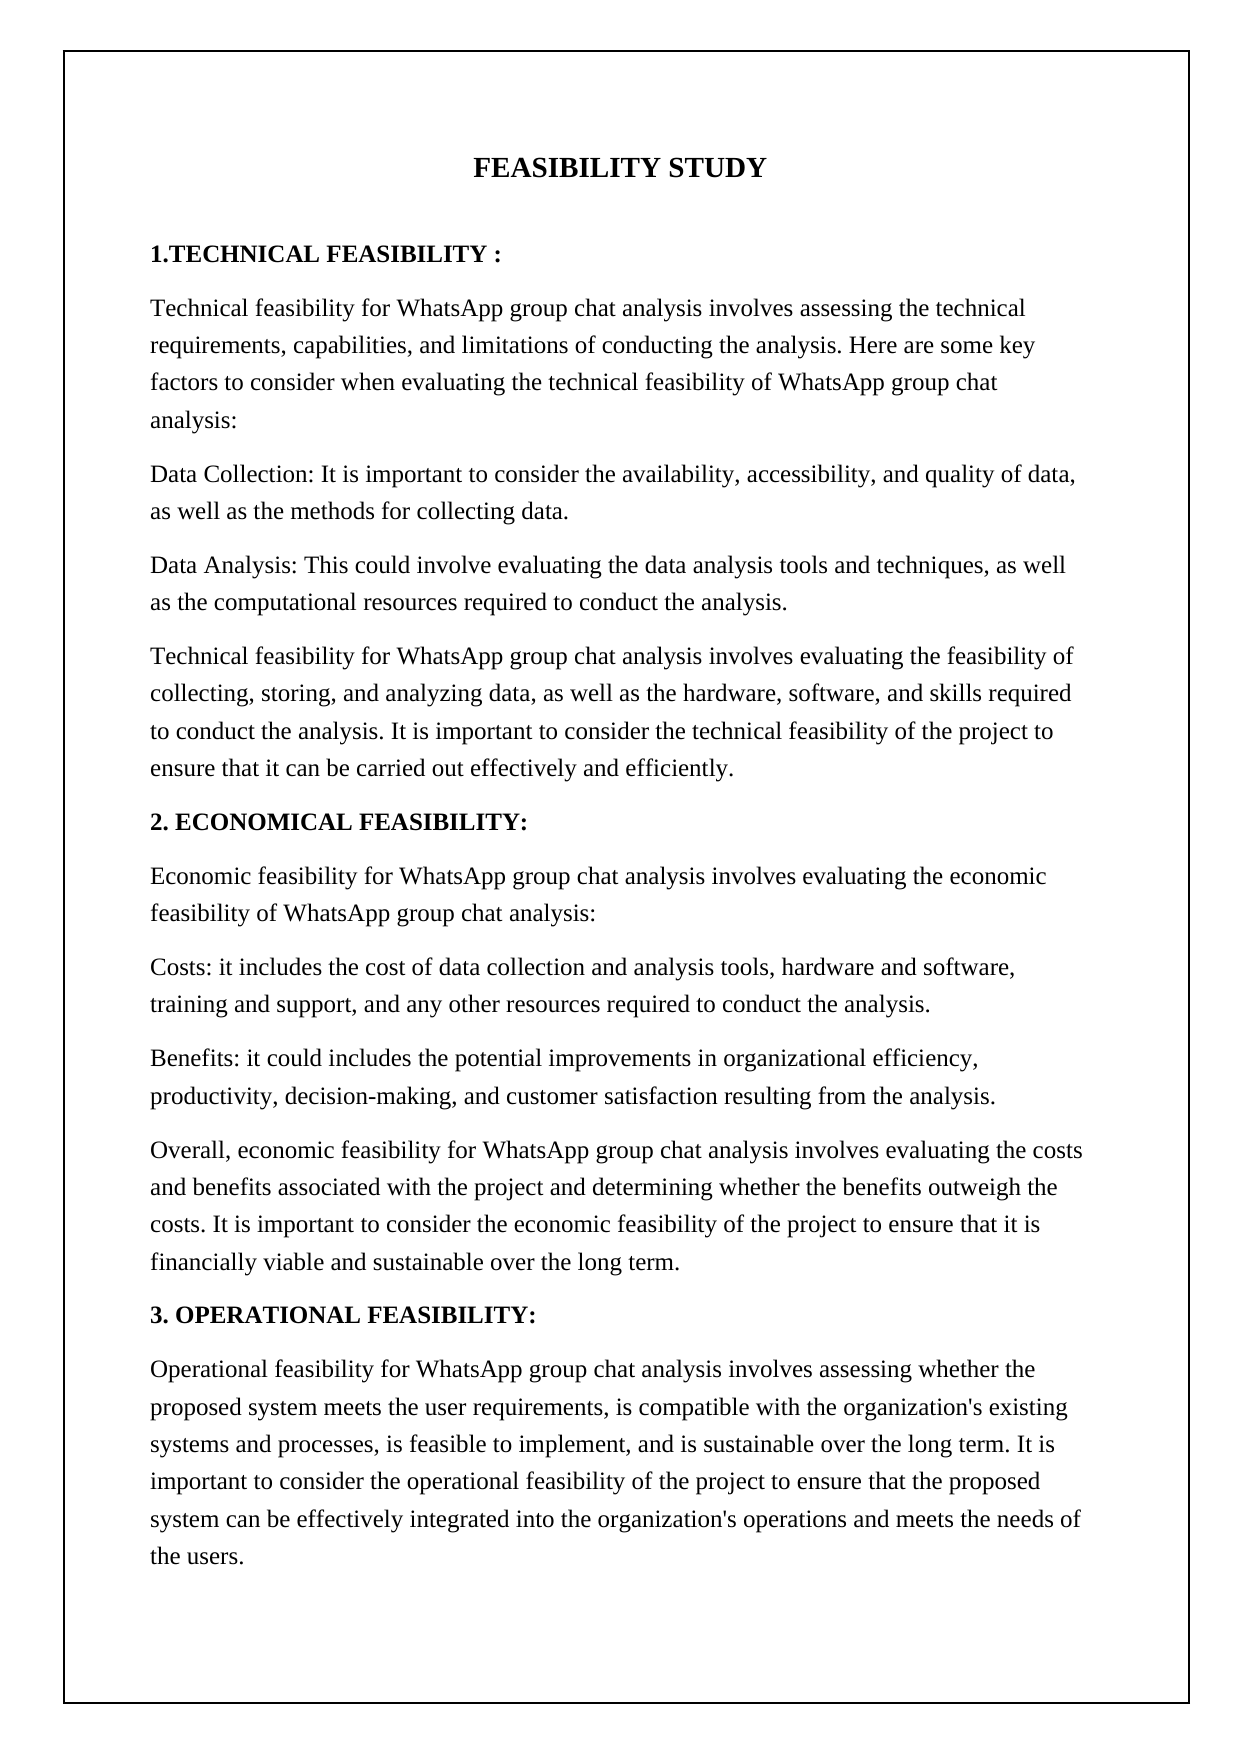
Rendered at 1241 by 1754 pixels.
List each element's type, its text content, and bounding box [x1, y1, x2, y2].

text Data Analysis: This could involve evaluating the data analysis tools and techniques, as well as the computational resources required to conduct the analysis. [150, 550, 1090, 616]
text Overall, economic feasibility for WhatsApp group chat analysis involves evaluating the costs and benefits associated with the project and determining whether the benefits outweigh the costs. It is important to consider the economic feasibility of the project to ensure that it is financially viable and sustainable over the long term. [150, 1135, 1090, 1275]
text Data Collection: It is important to consider the availability, accessibility, and quality of data, as well as the methods for collecting data. [150, 459, 1090, 525]
text 3. OPERATIONAL FEASIBILITY: [150, 1301, 1090, 1329]
text 2. ECONOMICAL FEASIBILITY: [150, 807, 1090, 836]
text Technical feasibility for WhatsApp group chat analysis involves assessing the technical requirements, capabilities, and limitations of conducting the analysis. Here are some key factors to consider when evaluating the technical feasibility of WhatsApp group chat analysis: [150, 293, 1090, 433]
text Benefits: it could includes the potential improvements in organizational efficiency, productivity, decision-making, and customer satisfaction resulting from the analysis. [150, 1043, 1090, 1109]
text Economic feasibility for WhatsApp group chat analysis involves evaluating the economic feasibility of WhatsApp group chat analysis: [150, 861, 1090, 927]
text Operational feasibility for WhatsApp group chat analysis involves assessing whether the proposed system meets the user requirements, is compatible with the organization's existing systems and processes, is feasible to implement, and is sustainable over the long term. It is important to consider the operational feasibility of the project to ensure that the proposed system can be effectively integrated into the organization's operations and meets the needs of the users. [150, 1354, 1090, 1570]
text Costs: it includes the cost of data collection and analysis tools, hardware and software, training and support, and any other resources required to conduct the analysis. [150, 952, 1090, 1018]
text Technical feasibility for WhatsApp group chat analysis involves evaluating the feasibility of collecting, storing, and analyzing data, as well as the hardware, software, and skills required to conduct the analysis. It is important to consider the technical feasibility of the project to ensure that it can be carried out effectively and efficiently. [150, 641, 1090, 782]
text 1.TECHNICAL FEASIBILITY : [150, 239, 1090, 268]
subtitle FEASIBILITY STUDY [150, 150, 1090, 183]
